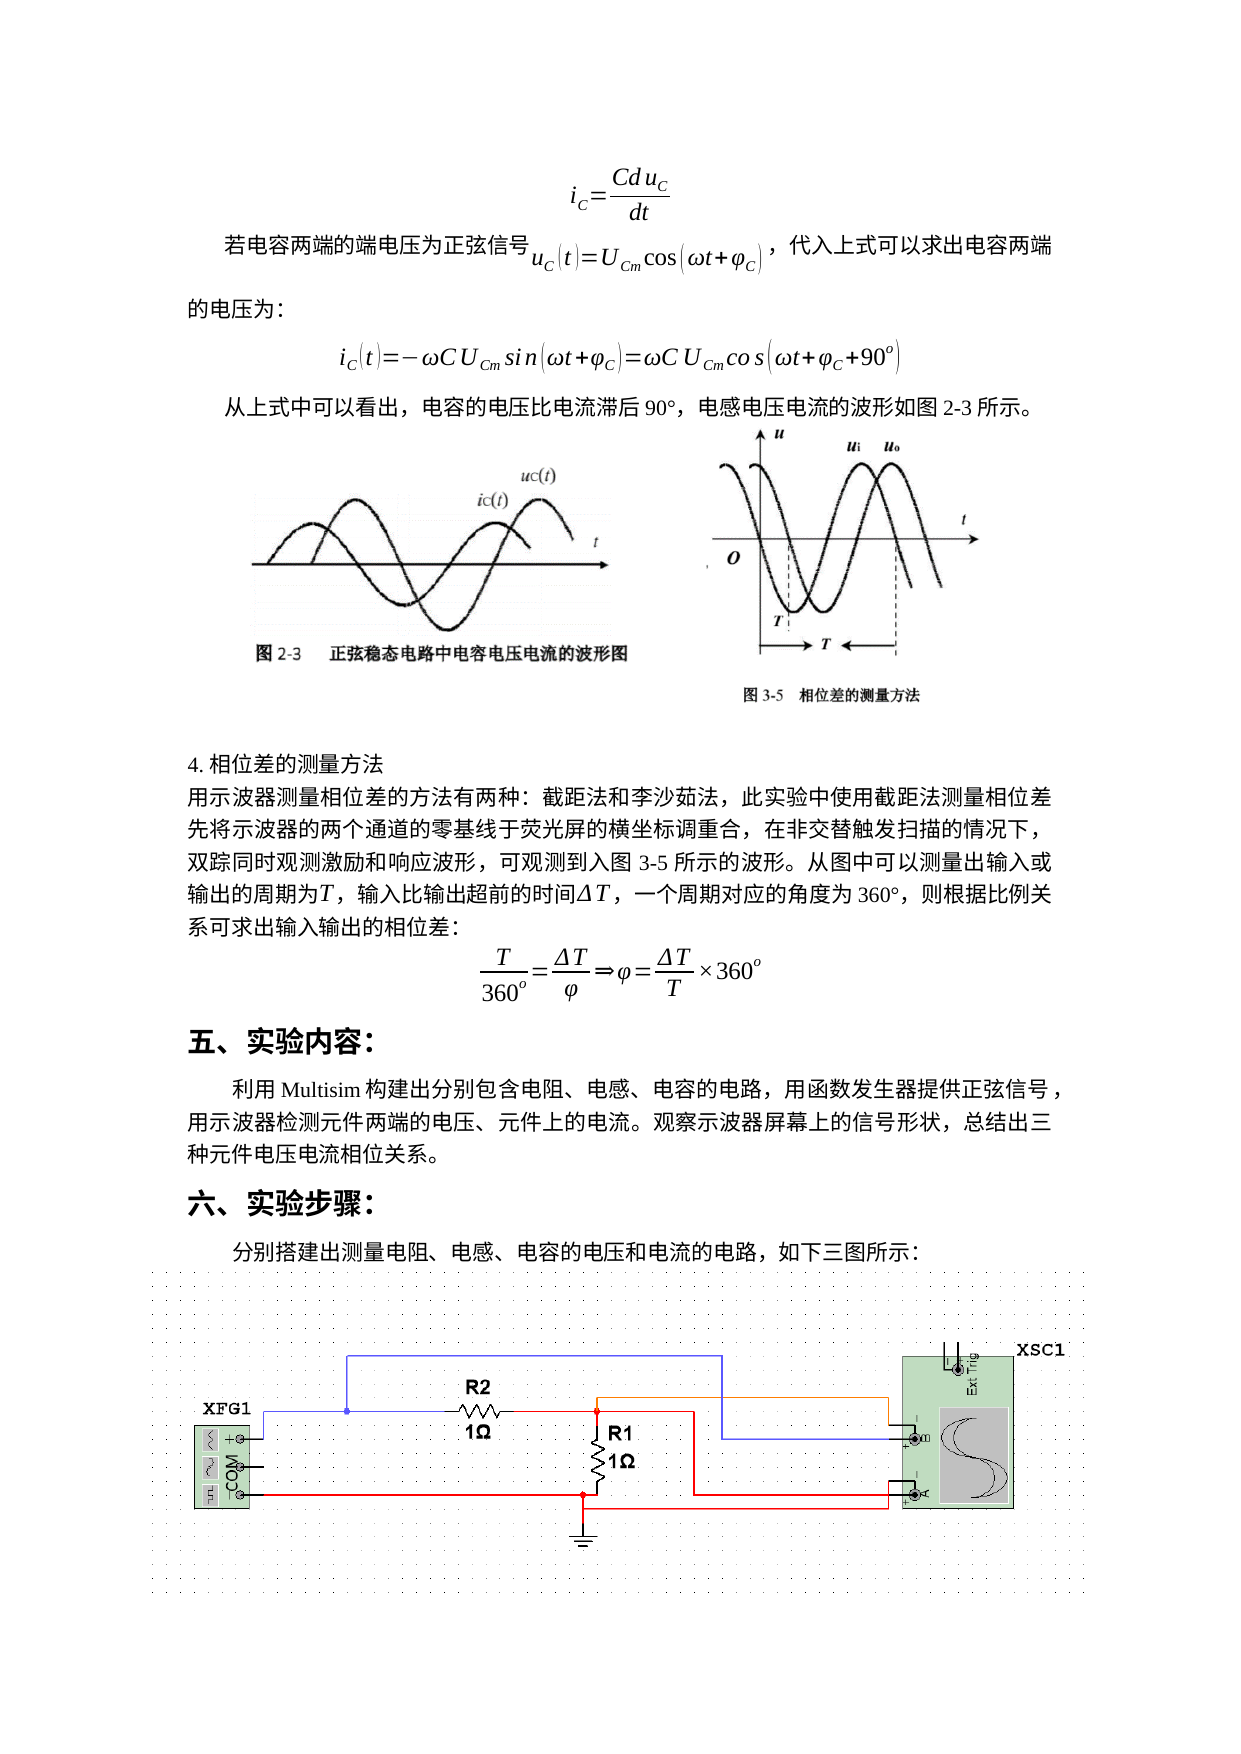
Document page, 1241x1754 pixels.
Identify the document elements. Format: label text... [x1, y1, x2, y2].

picture [148, 1272, 1092, 1598]
text 五、实验内容： [187, 1007, 1053, 1072]
text 六、实验步骤： [187, 1169, 1053, 1234]
text 从上式中可以看出，电容的电压比电流滞后 90°，电感电压电流的波形如图 2-3 所示。 [187, 389, 1053, 422]
text 分别搭建出测量电阻、电感、电容的电压和电流的电路，如下三图所示： [187, 1234, 1053, 1267]
text 用示波器测量相位差的方法有两种：截距法和李沙茹法，此实验中使用截距法测量相位差。先将示波器的两个通道的零基线于荧光屏的横坐标调重合，在非交替触发扫描的情况下，双踪同时观测激励和响应波形，可观测到入图 3-5 所示的波形。从图中可以测量出输入或输出的周期为，输入比输出超前的时间，一个周期对应的角度为 360°，则根据比例关系可求出输入输出的相位差： [187, 779, 1053, 942]
text 利用Multisim构建出分别包含电阻、电感、电容的电路，用函数发生器提供正弦信号，用示波器检测元件两端的电压、元件上的电流。观察示波器屏幕上的信号形状，总结出三种元件电压电流相位关系。 [187, 1072, 1053, 1169]
text 若电容两端的端电压为正弦信号 ，代入上式可以求出电容两端的电压为： [187, 227, 1053, 324]
picture [706, 422, 987, 722]
picture [236, 459, 635, 671]
